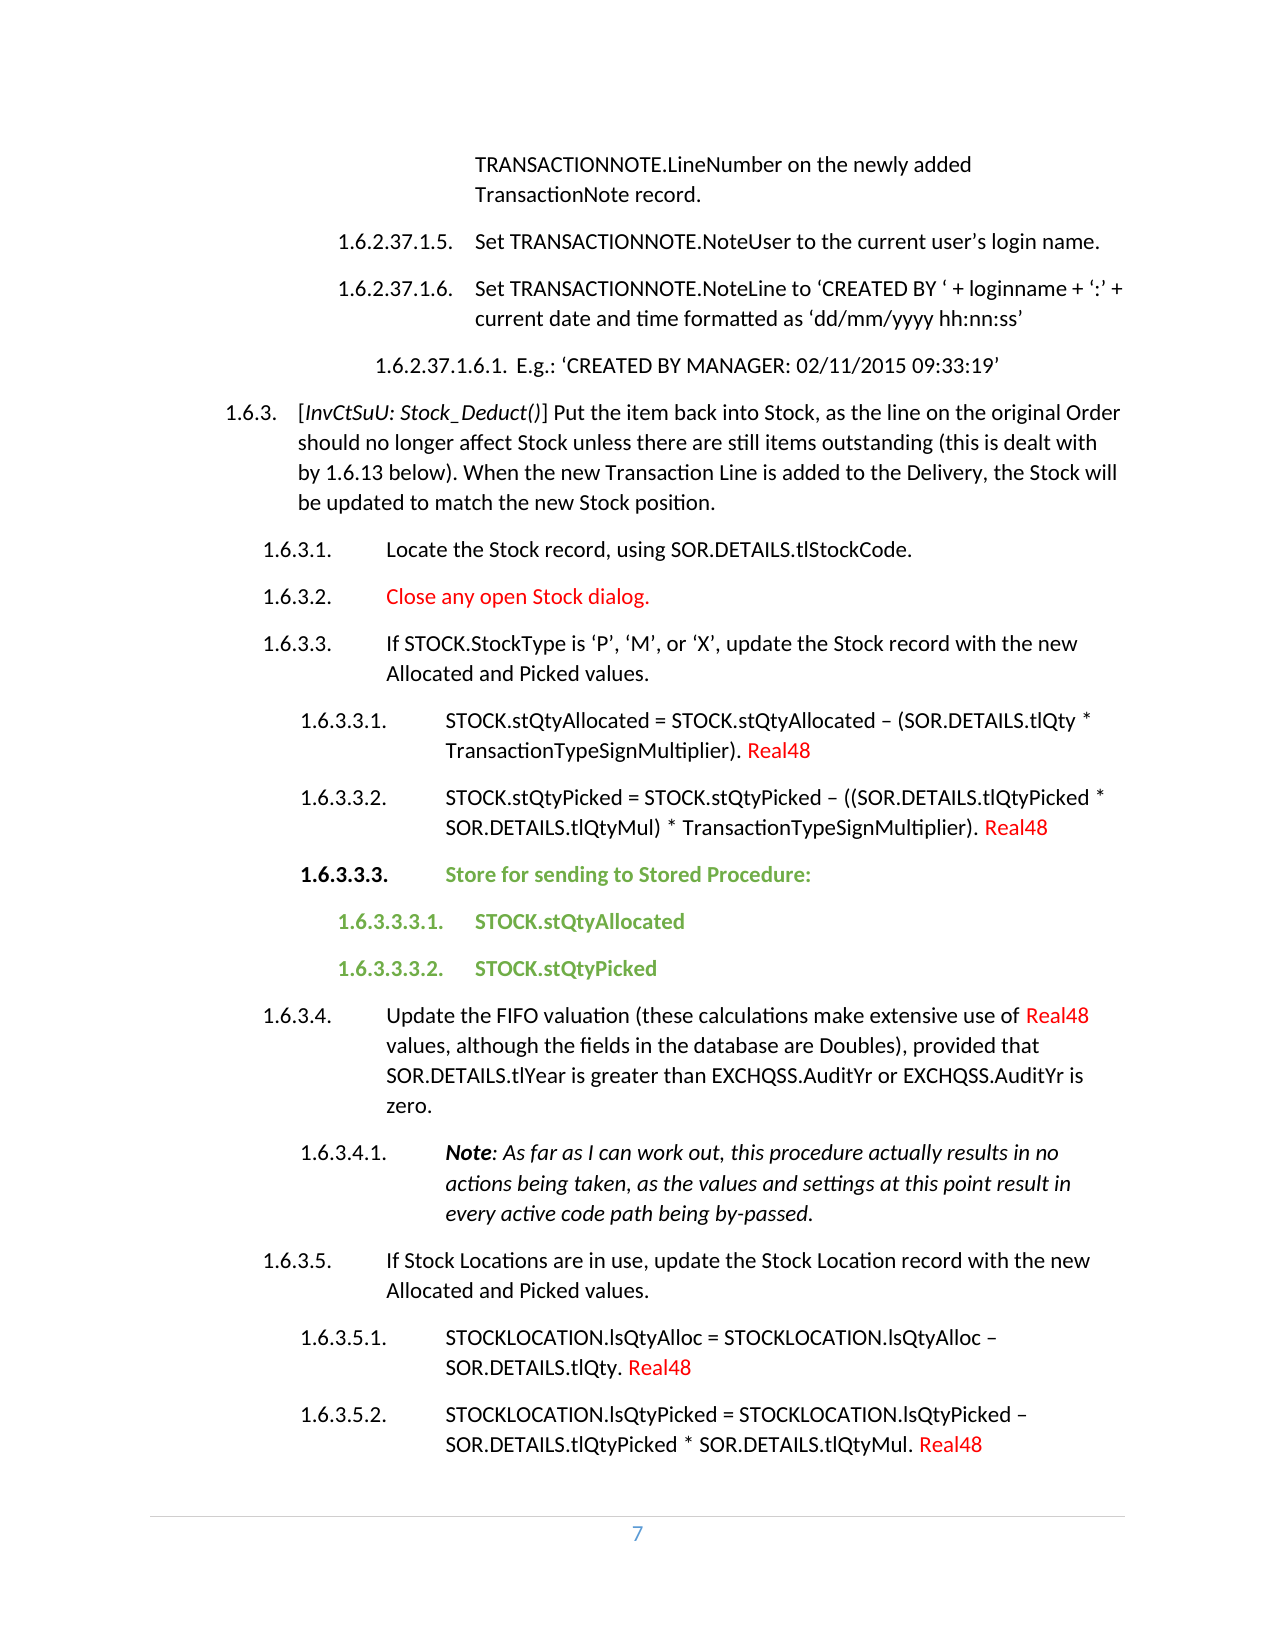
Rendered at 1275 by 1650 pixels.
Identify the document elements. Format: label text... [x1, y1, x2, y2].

list E.g.: ‘CREATED BY MANAGER: 02/11/2015 09:33:19’ [374, 351, 1125, 379]
list STOCKLOCATION.lsQtyAlloc = STOCKLOCATION.lsQtyAlloc – SOR.DETAILS.tlQty. Real48 [300, 1323, 1125, 1381]
list STOCK.stQtyAllocated [337, 907, 1125, 935]
list If STOCK.StockType is ‘P’, ‘M’, or ‘X’, update the Stock record with the new Allocated and Picked values. [262, 629, 1125, 687]
list Set TRANSACTIONNOTE.NoteUser to the current user’s login name. [337, 227, 1125, 255]
list Set TRANSACTIONNOTE.NoteLine to ‘CREATED BY ‘ + loginname + ‘:’ + current date and time formatted as ‘dd/mm/yyyy hh:nn:ss’ [337, 274, 1125, 332]
list If Stock Locations are in use, update the Stock Location record with the new Allocated and Picked values. [262, 1246, 1125, 1304]
list Note: As far as I can work out, this procedure actually results in no actions being taken, as the values and settings at this point result in every active code path being by-passed. [300, 1138, 1125, 1227]
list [337, 150, 1125, 208]
list Close any open Stock dialog. [262, 582, 1125, 610]
list Update the FIFO valuation (these calculations make extensive use of Real48 values, although the fields in the database are Doubles), provided that SOR.DETAILS.tlYear is greater than EXCHQSS.AuditYr or EXCHQSS.AuditYr is zero. [262, 1001, 1125, 1120]
list STOCK.stQtyAllocated = STOCK.stQtyAllocated – (SOR.DETAILS.tlQty * TransactionTypeSignMultiplier). Real48 [300, 706, 1125, 764]
list STOCKLOCATION.lsQtyPicked = STOCKLOCATION.lsQtyPicked – SOR.DETAILS.tlQtyPicked * SOR.DETAILS.tlQtyMul. Real48 [300, 1400, 1125, 1458]
list Store for sending to Stored Procedure: [300, 860, 1125, 888]
list [InvCtSuU: Stock_Deduct()] Put the item back into Stock, as the line on the original Order should no longer affect Stock unless there are still items outstanding (this is dealt with by 1.6.13 below). When the new Transaction Line is added to the Delivery, the Stock will be updated to match the new Stock position. [225, 398, 1125, 517]
list Locate the Stock record, using SOR.DETAILS.tlStockCode. [262, 535, 1125, 563]
list STOCK.stQtyPicked = STOCK.stQtyPicked – ((SOR.DETAILS.tlQtyPicked * SOR.DETAILS.tlQtyMul) * TransactionTypeSignMultiplier). Real48 [300, 783, 1125, 842]
list STOCK.stQtyPicked [337, 954, 1125, 982]
